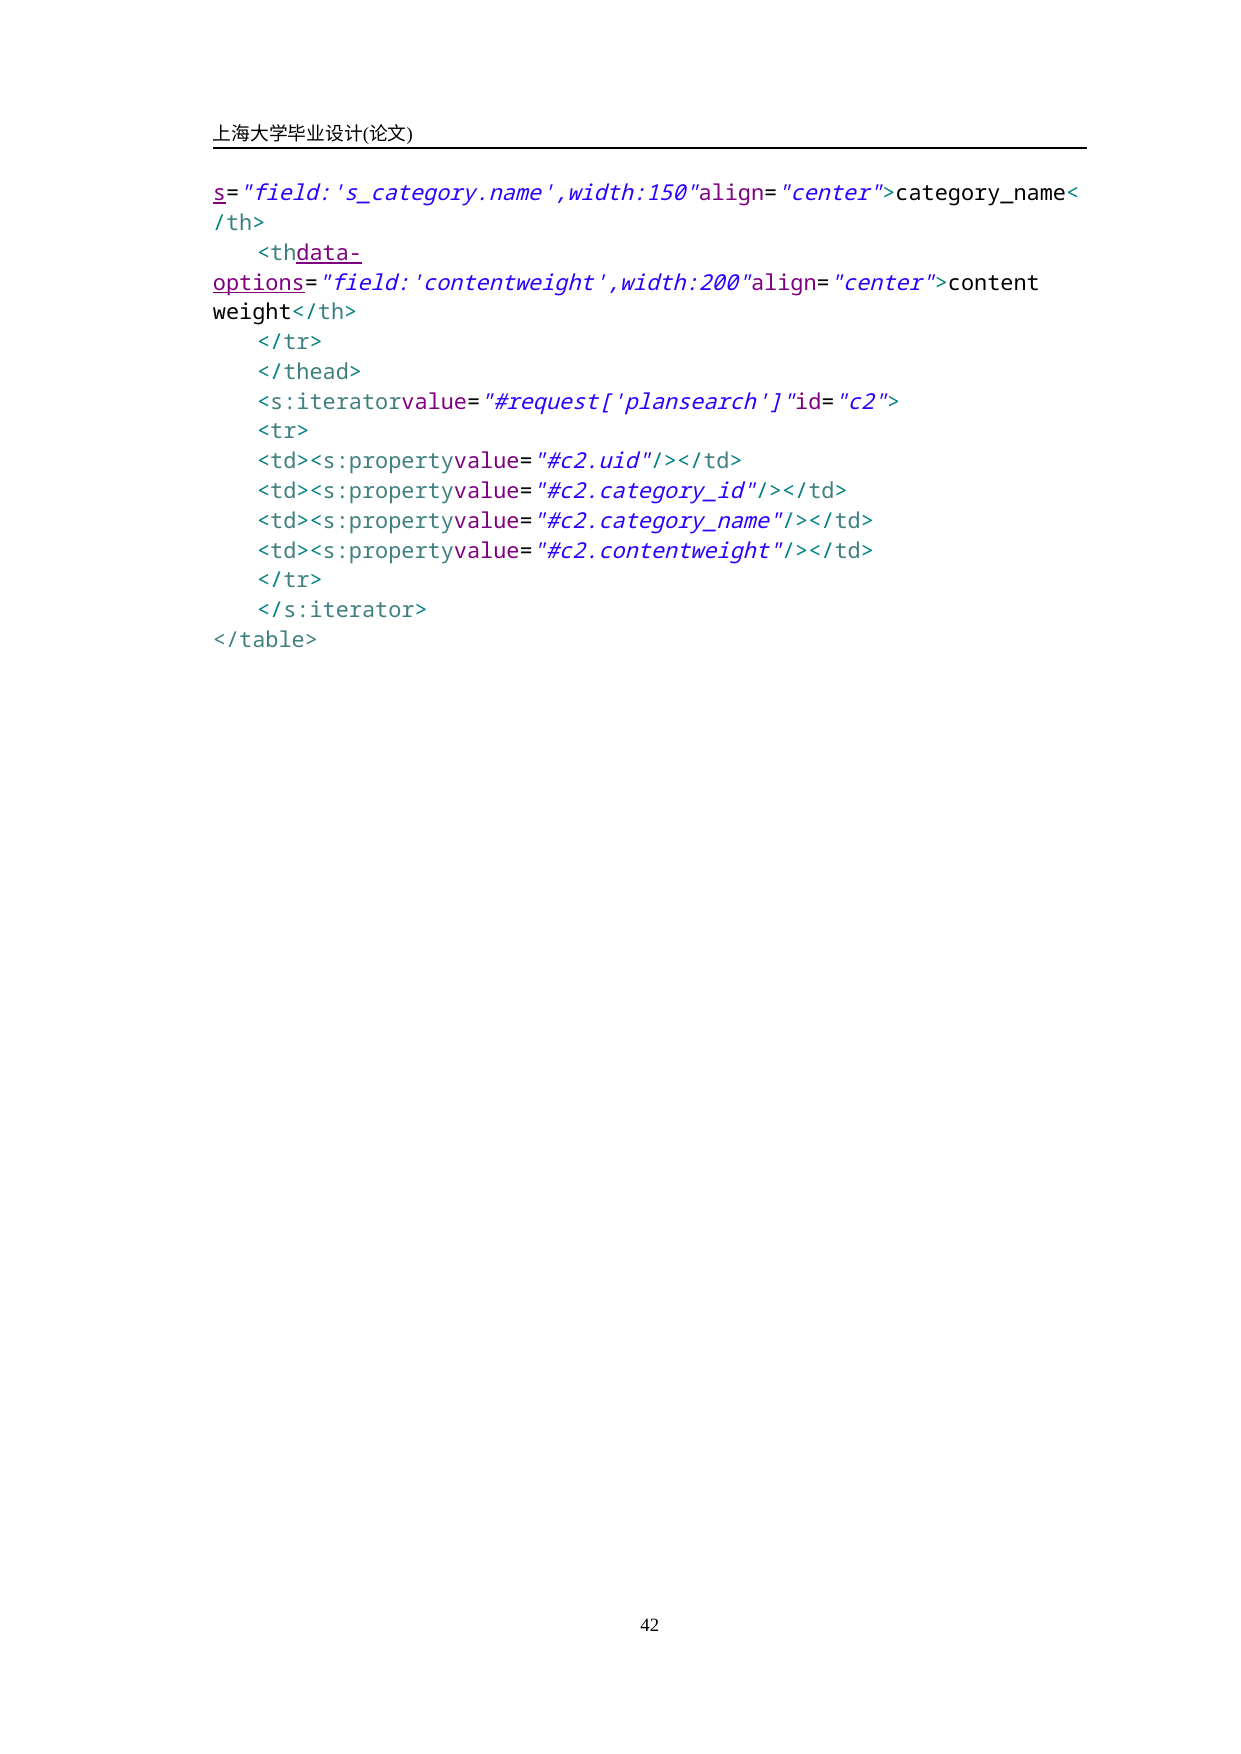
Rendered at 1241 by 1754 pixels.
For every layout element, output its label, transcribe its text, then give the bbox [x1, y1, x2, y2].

text <s:iteratorvalue="#request['plansearch']"id="c2"> [213, 386, 1087, 416]
text <thdata-options="field:'contentweight',width:200"align="center">content weight</th> [213, 237, 1087, 326]
text </s:iterator> [213, 594, 1087, 624]
text <tr> [213, 416, 1087, 445]
text <td><s:propertyvalue="#c2.category_name"/></td> [213, 505, 1087, 535]
text <td><s:propertyvalue="#c2.contentweight"/></td> [213, 535, 1087, 564]
text </table> [213, 624, 1087, 654]
text </tr> [213, 326, 1087, 356]
text </thead> [213, 356, 1087, 386]
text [213, 177, 1087, 237]
text </tr> [213, 564, 1087, 594]
text <td><s:propertyvalue="#c2.uid"/></td> [213, 445, 1087, 475]
text <td><s:propertyvalue="#c2.category_id"/></td> [213, 475, 1087, 505]
